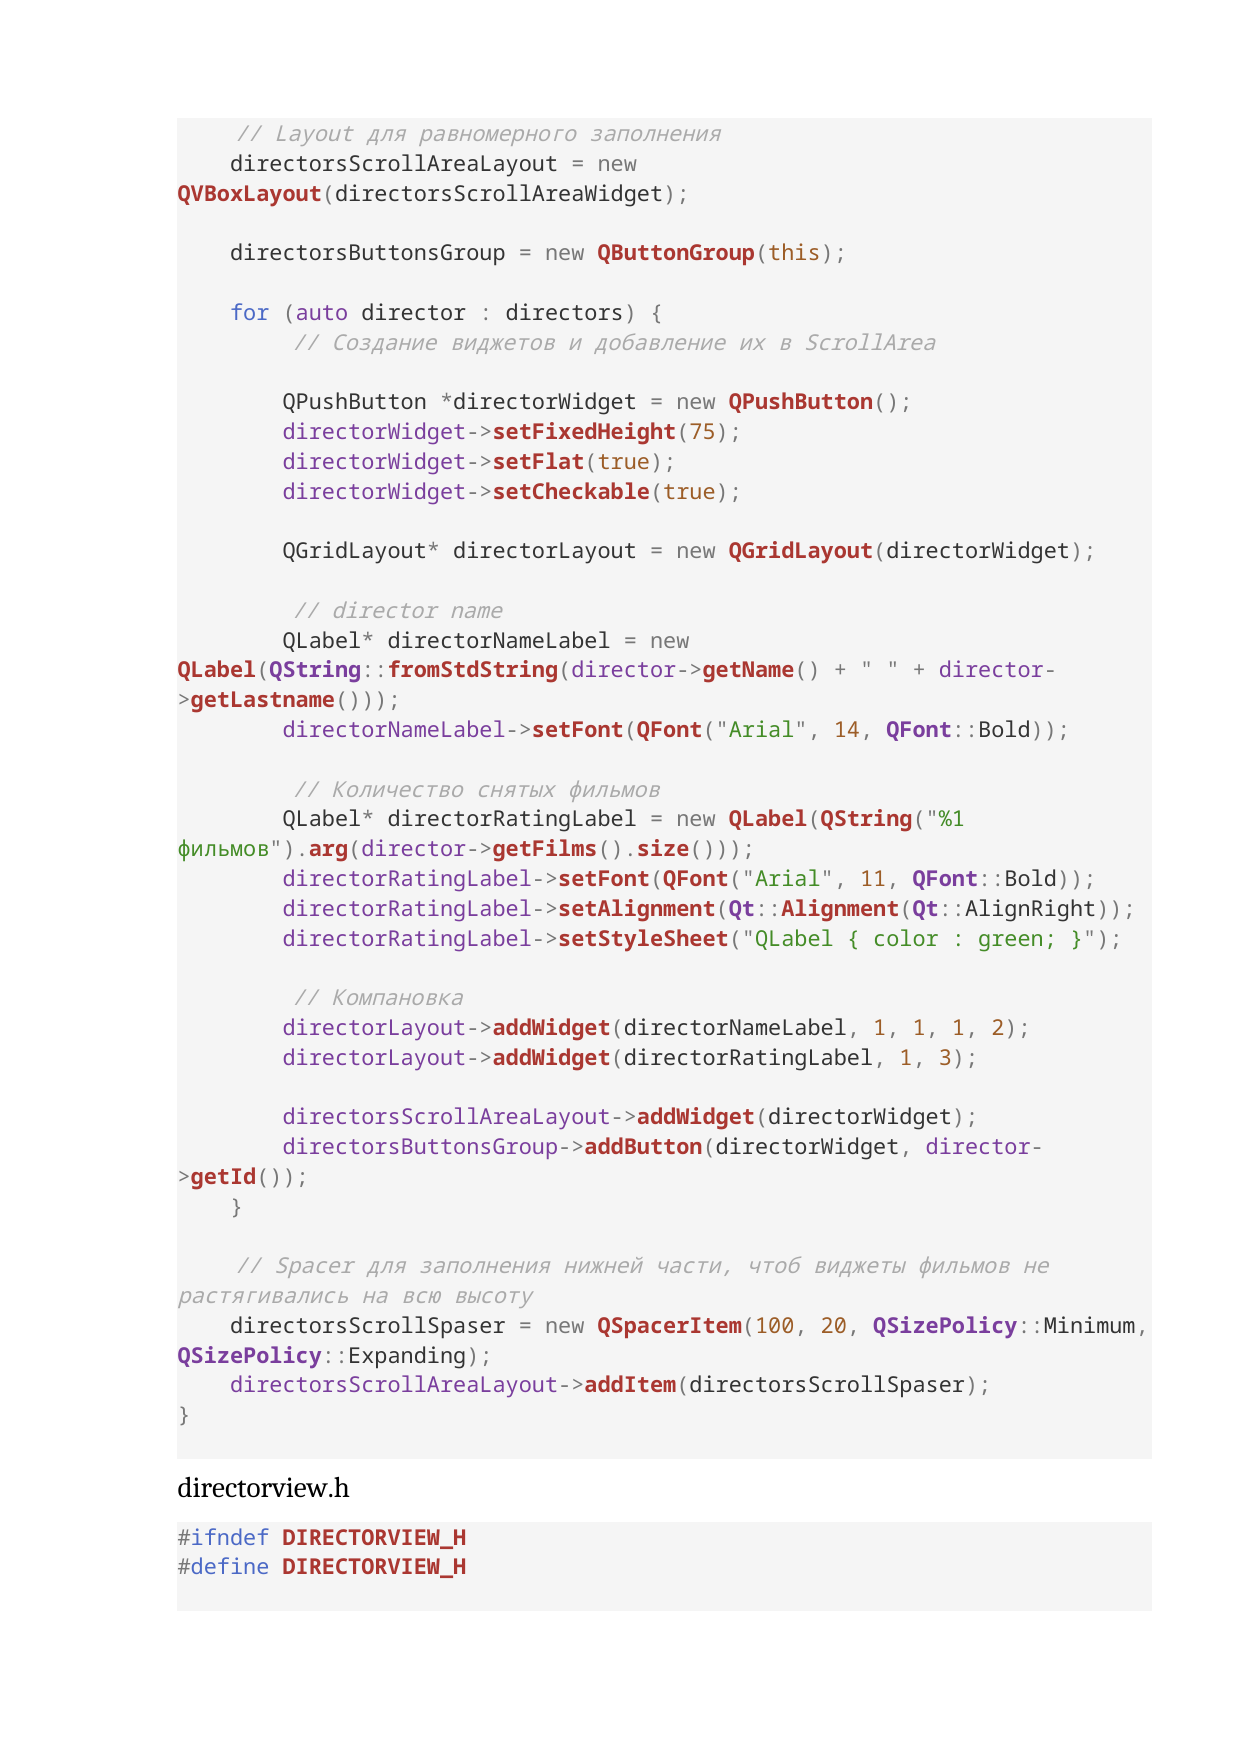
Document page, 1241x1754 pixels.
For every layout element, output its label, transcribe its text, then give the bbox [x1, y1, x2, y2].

text directorsScrollAreaLayout->addWidget(directorWidget); [177, 1101, 1152, 1131]
text directorWidget->setFlat(true); [177, 446, 1152, 476]
text } [177, 1191, 1152, 1220]
text } [177, 1399, 1152, 1429]
text directorsScrollSpaser = new QSpacerItem(100, 20, QSizePolicy::Minimum, QSizePolicy::Expanding); [177, 1310, 1152, 1369]
text directorRatingLabel->setFont(QFont("Arial", 11, QFont::Bold)); [177, 863, 1152, 893]
text directorsButtonsGroup->addButton(directorWidget, director->getId()); [177, 1131, 1152, 1191]
text // Layout для равномерного заполнения [177, 118, 1152, 148]
text QPushButton *directorWidget = new QPushButton(); [177, 386, 1152, 416]
text directorWidget->setFixedHeight(75); [177, 416, 1152, 446]
text directorWidget->setCheckable(true); [177, 476, 1152, 505]
text #ifndef DIRECTORVIEW_H [177, 1522, 1152, 1551]
text for (auto director : directors) { [177, 297, 1152, 327]
text directorsScrollAreaLayout = new QVBoxLayout(directorsScrollAreaWidget); [177, 148, 1152, 207]
text directorLayout->addWidget(directorNameLabel, 1, 1, 1, 2); [177, 1012, 1152, 1042]
text QLabel* directorRatingLabel = new QLabel(QString("%1 фильмов").arg(director->getFilms().size())); [177, 803, 1152, 863]
text directorsScrollAreaLayout->addItem(directorsScrollSpaser); [177, 1369, 1152, 1399]
text directorsButtonsGroup = new QButtonGroup(this); [177, 237, 1152, 267]
text QGridLayout* directorLayout = new QGridLayout(directorWidget); [177, 535, 1152, 565]
text // director name [177, 595, 1152, 624]
text // Компановка [177, 982, 1152, 1012]
text QLabel* directorNameLabel = new QLabel(QString::fromStdString(director->getName() + " " + director->getLastname())); [177, 624, 1152, 714]
text directorLayout->addWidget(directorRatingLabel, 1, 3); [177, 1042, 1152, 1071]
text directorRatingLabel->setAlignment(Qt::Alignment(Qt::AlignRight)); [177, 893, 1152, 922]
text directorRatingLabel->setStyleSheet("QLabel { color : green; }"); [177, 922, 1152, 952]
text // Spacer для заполнения нижней части, чтоб виджеты фильмов не растягивались на всю высоту [177, 1250, 1152, 1310]
text #define DIRECTORVIEW_H [177, 1551, 1152, 1581]
text // Количество снятых фильмов [177, 773, 1152, 803]
text // Создание виджетов и добавление их в ScrollArea [177, 327, 1152, 356]
text directorNameLabel->setFont(QFont("Arial", 14, QFont::Bold)); [177, 714, 1152, 744]
text directorview.h [177, 1471, 1152, 1505]
